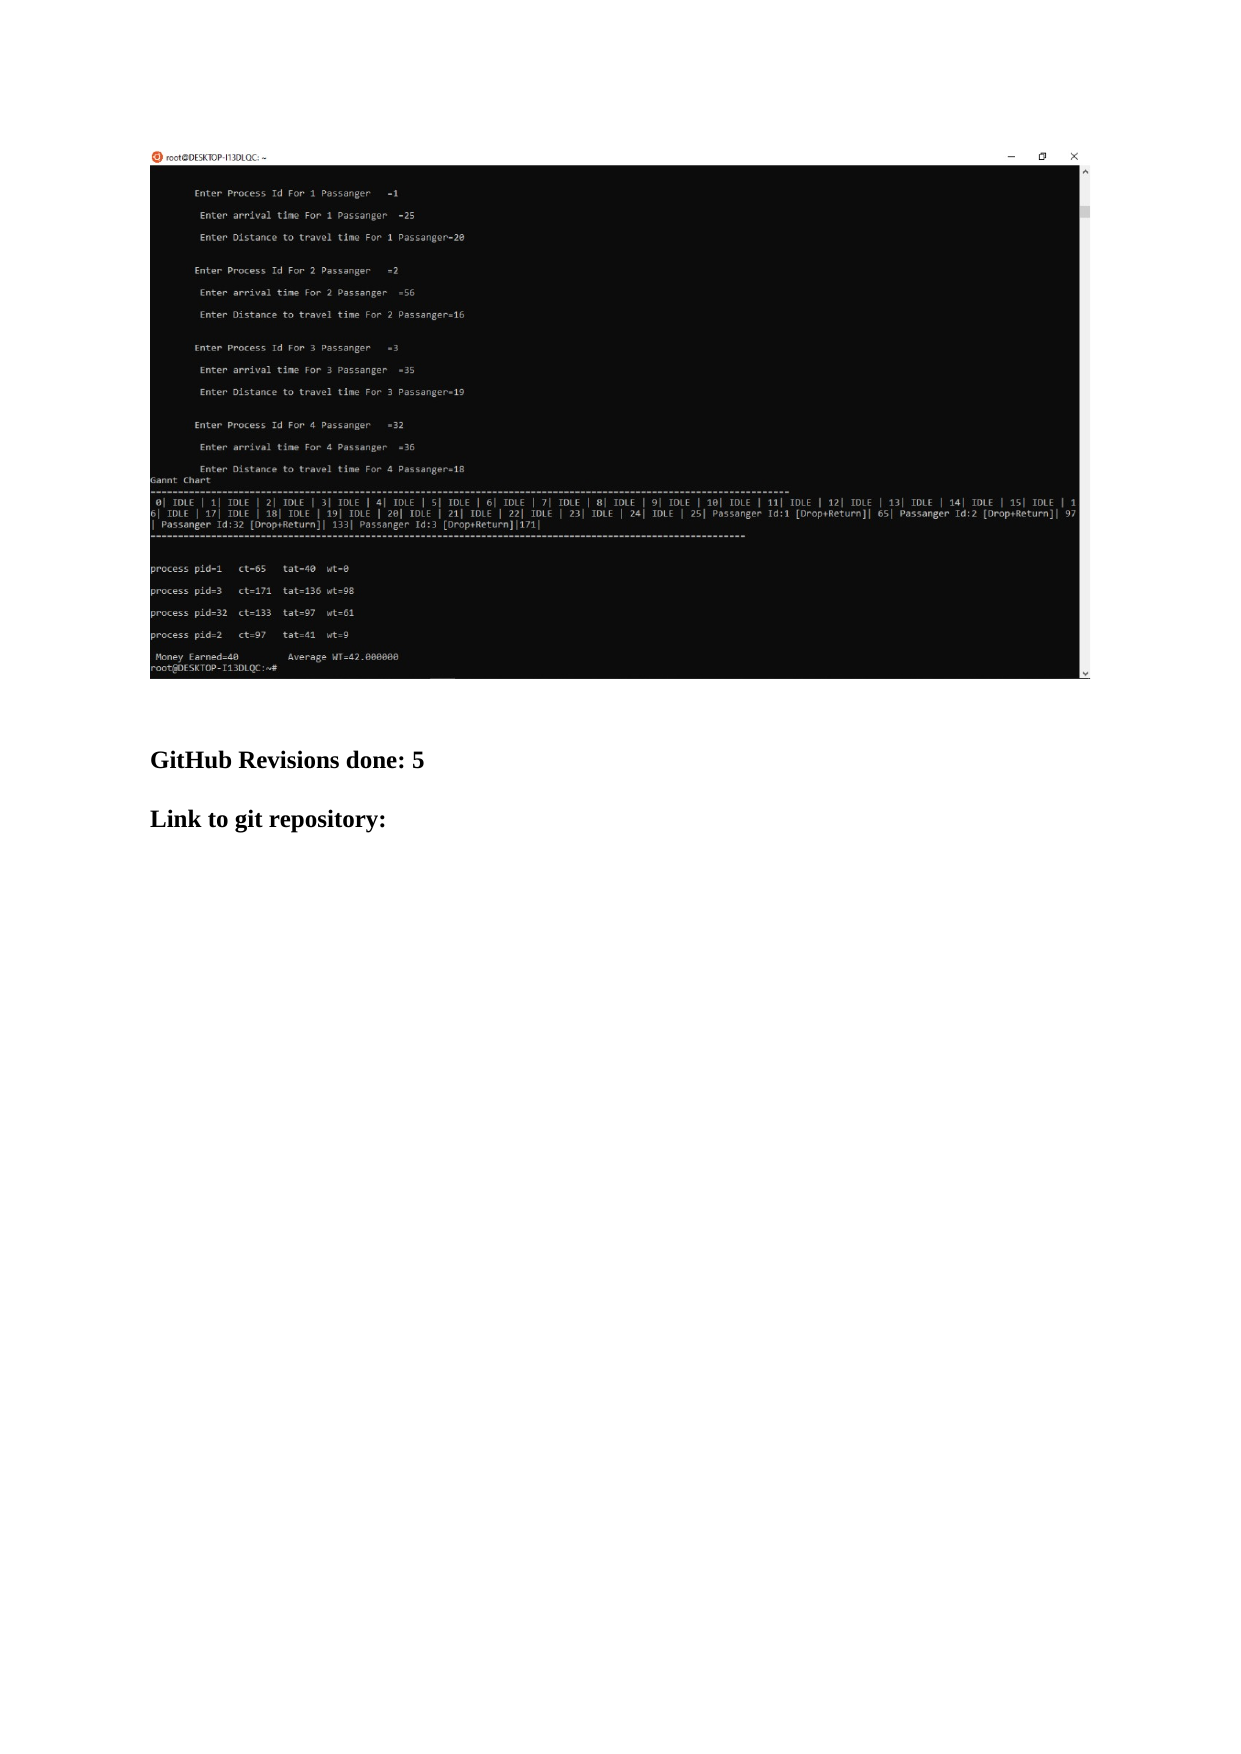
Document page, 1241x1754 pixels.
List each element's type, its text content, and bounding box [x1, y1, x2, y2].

picture [150, 150, 1091, 679]
text Link to git repository: [150, 804, 1090, 833]
text GitHub Revisions done: 5 [150, 745, 1090, 773]
